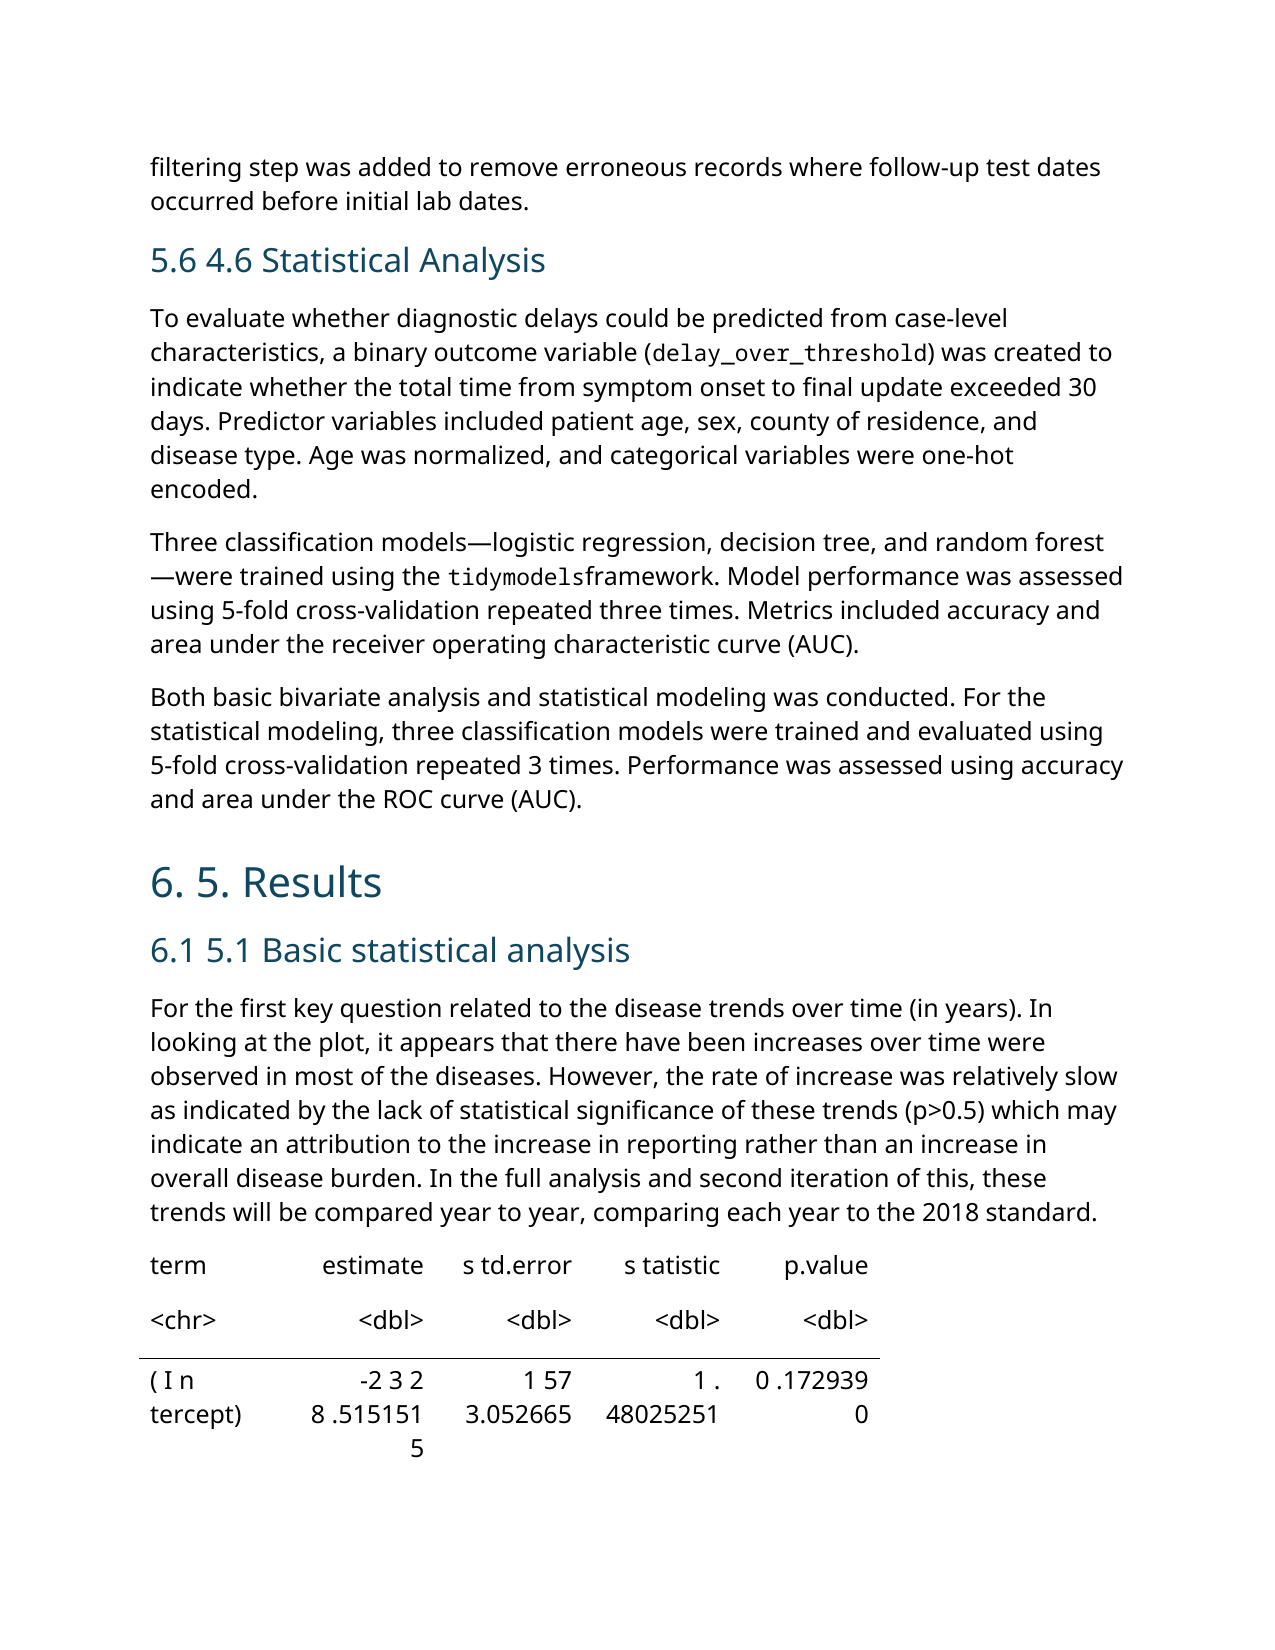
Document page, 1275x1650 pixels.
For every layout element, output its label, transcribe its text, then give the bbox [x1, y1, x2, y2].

subtitle 5.6 4.6 Statistical Analysis [150, 237, 1125, 282]
text Three classification models—logistic regression, decision tree, and random forest—were trained using the tidymodelsframework. Model performance was assessed using 5-fold cross-validation repeated three times. Metrics included accuracy and area under the receiver operating characteristic curve (AUC). [150, 524, 1125, 660]
table_cell -2 3 2 8 .5151515 [287, 1359, 435, 1469]
text To evaluate whether diagnostic delays could be predicted from case-level characteristics, a binary outcome variable (delay_over_threshold) was created to indicate whether the total time from symptom onset to final update exceeded 30 days. Predictor variables included patient age, sex, county of residence, and disease type. Age was normalized, and categorical variables were one-hot encoded. [150, 301, 1125, 505]
text For the first key question related to the disease trends over time (in years). In looking at the plot, it appears that there have been increases over time were observed in most of the diseases. However, the rate of increase was relatively slow as indicated by the lack of statistical significance of these trends (p>0.5) which may indicate an attribution to the increase in reporting rather than an increase in overall disease burden. In the full analysis and second iteration of this, these trends will be compared year to year, comparing each year to the 2018 standard. [150, 991, 1125, 1229]
table_cell 1 57 3.052665 [435, 1359, 583, 1469]
table_header estimate <dbl> [287, 1248, 435, 1357]
table_header term <chr> [139, 1248, 287, 1357]
table_cell 1 . 48025251 [583, 1359, 731, 1469]
table_cell 0 .1729390 [731, 1359, 880, 1469]
subtitle 6. 5. Results [150, 853, 1125, 910]
table_header s tatistic <dbl> [583, 1248, 731, 1357]
table_header p.value <dbl> [731, 1248, 880, 1357]
subtitle 6.1 5.1 Basic statistical analysis [150, 926, 1125, 972]
text Both basic bivariate analysis and statistical modeling was conducted. For the statistical modeling, three classification models were trained and evaluated using 5-fold cross-validation repeated 3 times. Performance was assessed using accuracy and area under the ROC curve (AUC). [150, 679, 1125, 815]
table_header s td.error <dbl> [435, 1248, 583, 1357]
table_cell ( I n tercept) [139, 1359, 287, 1469]
